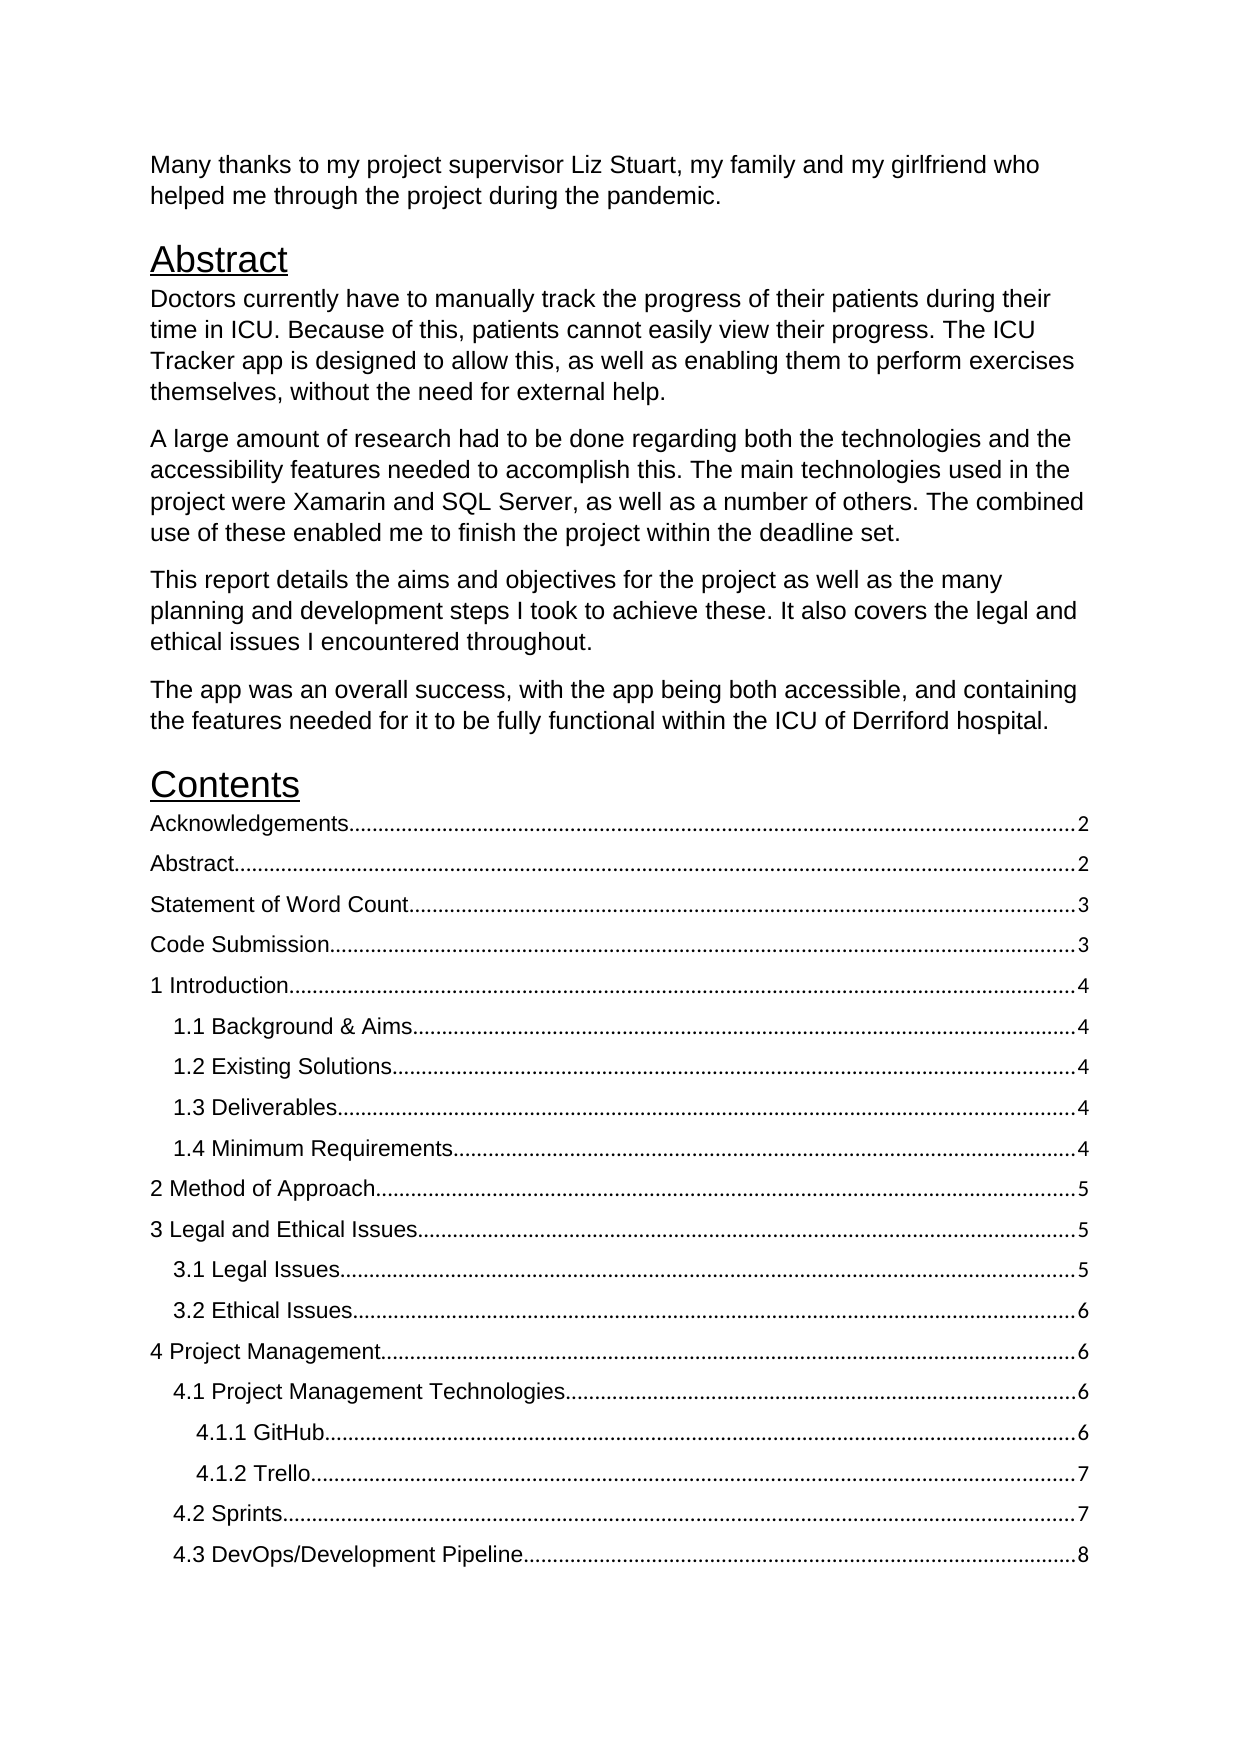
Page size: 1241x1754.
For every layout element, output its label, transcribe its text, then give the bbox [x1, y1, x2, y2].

text The app was an overall success, with the app being both accessible, and containing the features needed for it to be fully functional within the ICU of Derriford hospital. [150, 675, 1090, 735]
text Many thanks to my project supervisor Liz Stuart, my family and my girlfriend who helped me through the project during the pandemic. [150, 150, 1090, 210]
text A large amount of research had to be done regarding both the technologies and the accessibility features needed to accomplish this. The main technologies used in the project were Xamarin and SQL Server, as well as a number of others. The combined use of these enabled me to finish the project within the deadline set. [150, 424, 1090, 546]
subtitle Abstract [150, 237, 1090, 280]
text Doctors currently have to manually track the progress of their patients during their time in ICU. Because of this, patients cannot easily view their progress. The ICU Tracker app is designed to allow this, as well as enabling them to perform exercises themselves, without the need for external help. [150, 284, 1090, 406]
text This report details the aims and objectives for the project as well as the many planning and development steps I took to achieve these. It also covers the legal and ethical issues I encountered throughout. [150, 565, 1090, 656]
